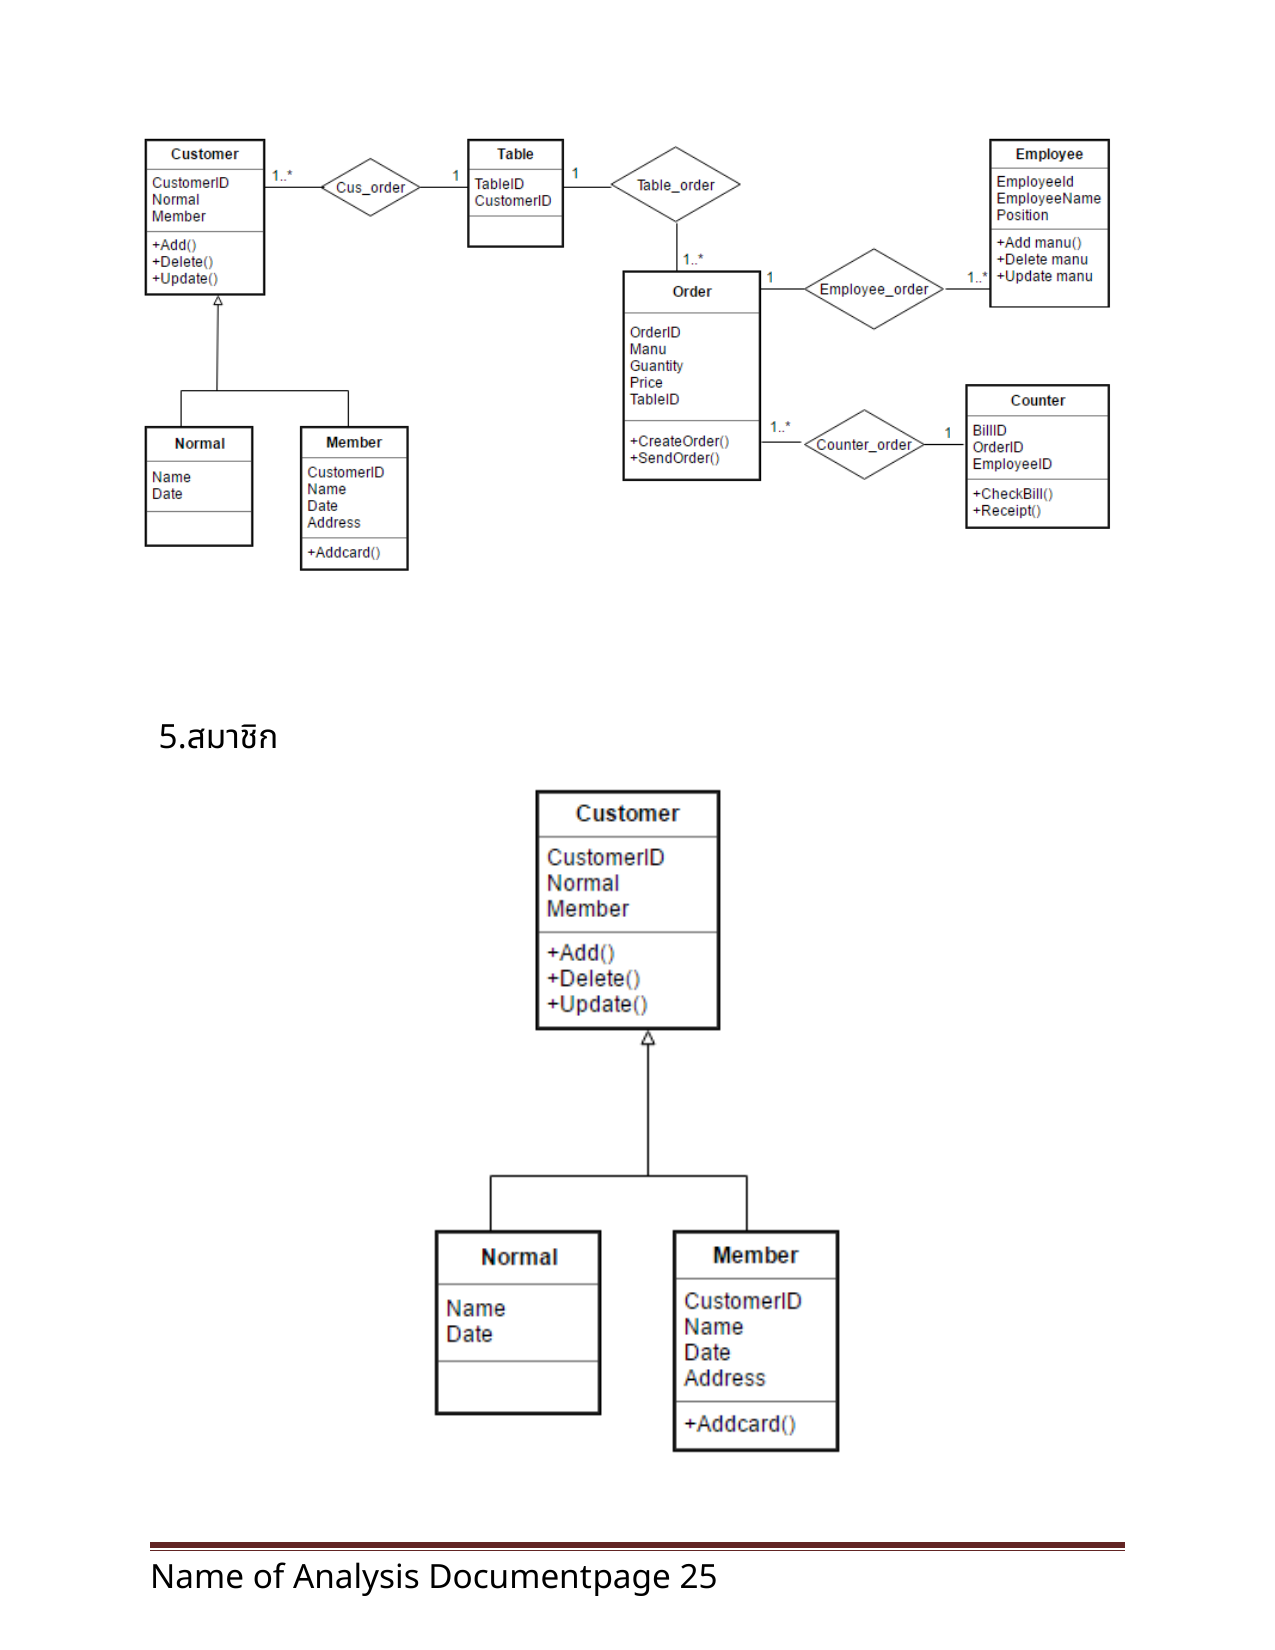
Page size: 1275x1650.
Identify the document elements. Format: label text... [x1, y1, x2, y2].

picture [428, 763, 847, 1467]
picture [140, 122, 1116, 584]
text 5.สมาชิก [150, 713, 1125, 763]
